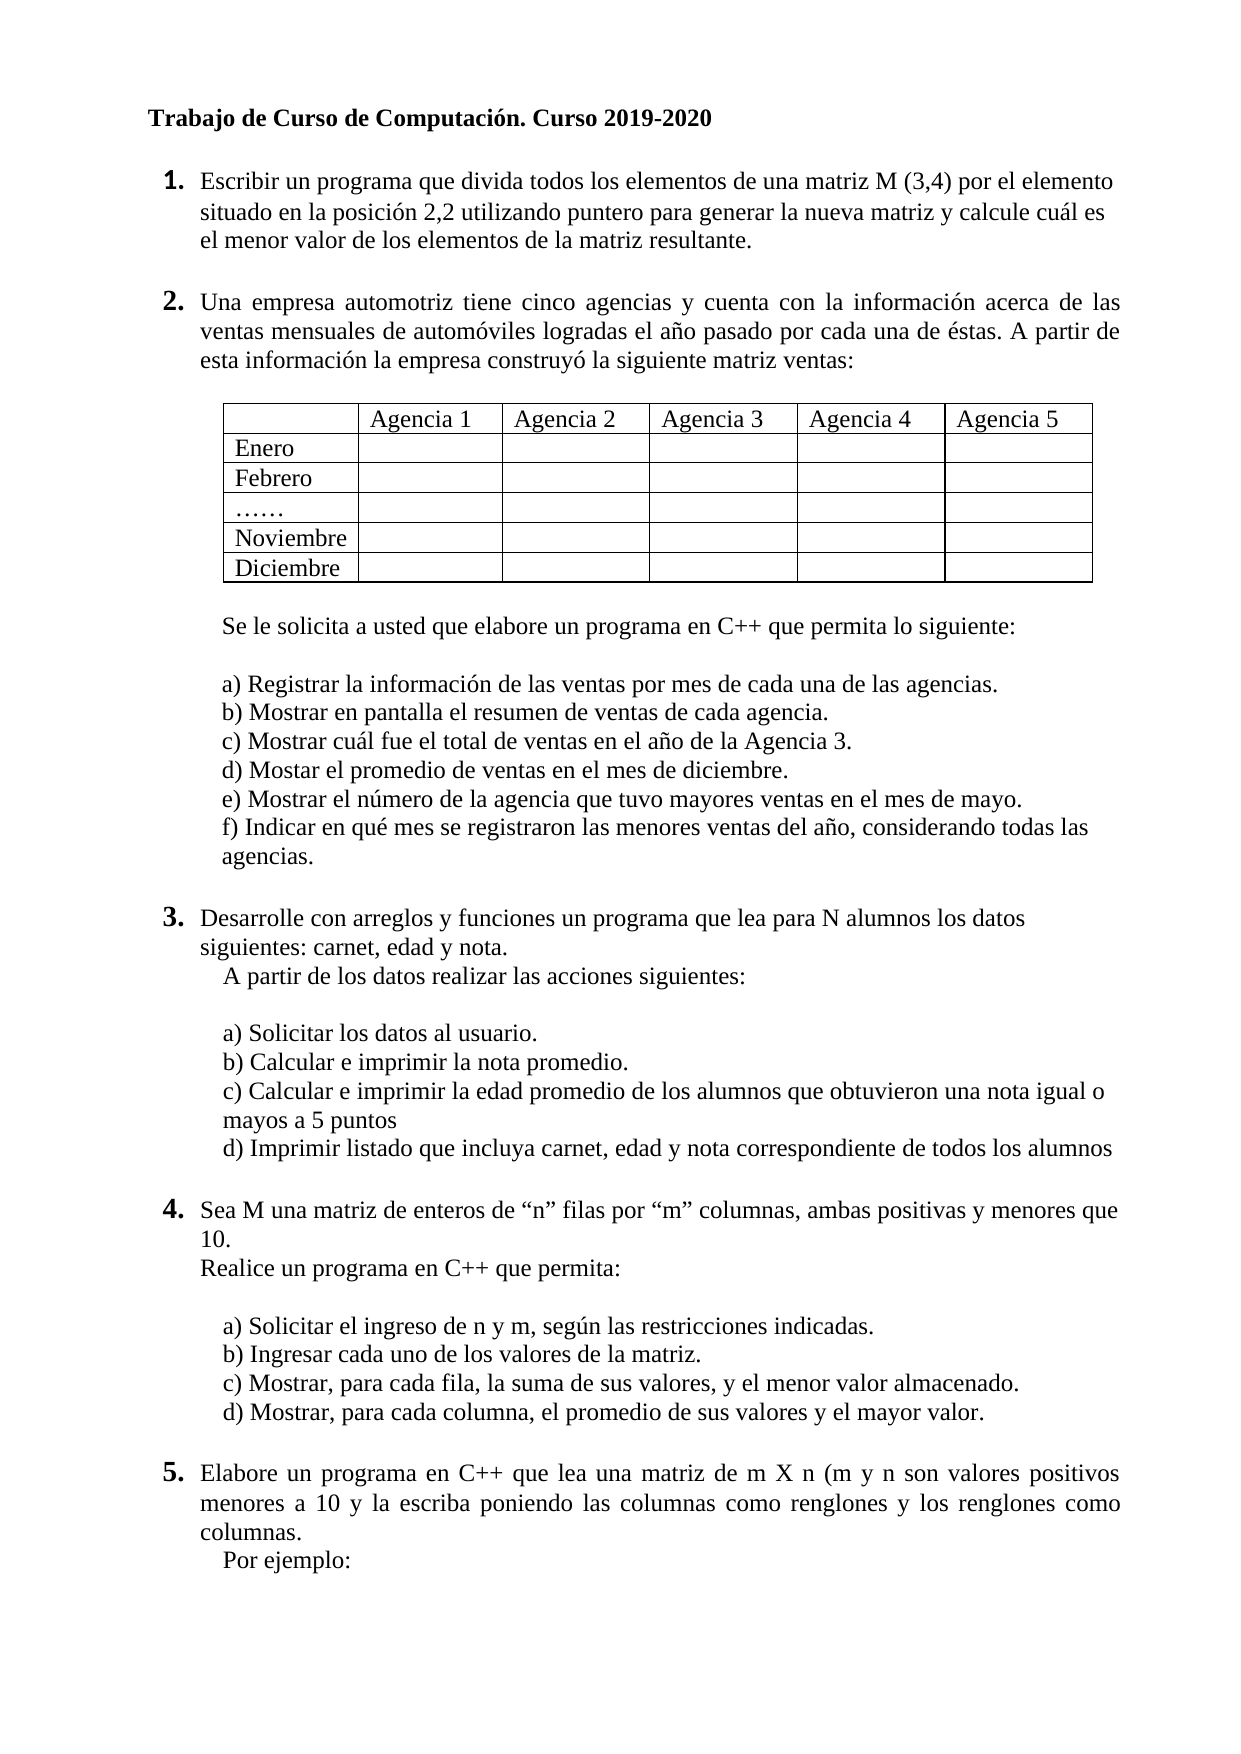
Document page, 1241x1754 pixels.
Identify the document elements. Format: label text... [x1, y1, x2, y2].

table_cell [798, 493, 944, 522]
text f) Indicar en qué mes se registraron las menores ventas del año, considerando todas las agencias. [222, 812, 1122, 870]
text e) Mostrar el número de la agencia que tuvo mayores ventas en el mes de mayo. [222, 784, 1122, 812]
table_cell [359, 463, 502, 492]
table_cell [503, 493, 649, 522]
table_cell [946, 493, 1092, 522]
list a) Solicitar los datos al usuario. [223, 1018, 1122, 1047]
table_cell Noviembre [224, 523, 358, 552]
text b) Mostrar en pantalla el resumen de ventas de cada agencia. [222, 697, 1122, 726]
list Desarrolle con arreglos y funciones un programa que lea para N alumnos los datos siguientes: carnet, edad y nota. [162, 899, 1122, 961]
list A partir de los datos realizar las acciones siguientes: [223, 961, 1122, 1018]
table_cell [946, 434, 1092, 462]
list c) Calcular e imprimir la edad promedio de los alumnos que obtuvieron una nota igual o mayos a 5 puntos [223, 1076, 1122, 1133]
list a) Solicitar el ingreso de n y m, según las restricciones indicadas. [223, 1311, 1122, 1339]
table_cell [503, 434, 649, 462]
list Escribir un programa que divida todos los elementos de una matriz M (3,4) por el elemento situado en la posición 2,2 utilizando puntero para generar la nueva matriz y calcule cuál es el menor valor de los elementos de la matriz resultante. [162, 161, 1122, 254]
text c) Mostrar cuál fue el total de ventas en el año de la Agencia 3. [222, 726, 1122, 755]
table_cell [798, 434, 944, 462]
text d) Mostar el promedio de ventas en el mes de diciembre. [222, 755, 1122, 784]
table_cell Diciembre [224, 553, 358, 581]
text Se le solicita a usted que elabore un programa en C++ que permita lo siguiente: [222, 582, 1122, 669]
table_cell [359, 523, 502, 552]
table_cell [650, 523, 797, 552]
table_cell [503, 553, 649, 581]
table_cell [798, 463, 944, 492]
text Trabajo de Curso de Computación. Curso 2019-2020 [148, 103, 1122, 132]
table_cell [946, 553, 1092, 581]
table_cell [798, 523, 944, 552]
table_header [224, 404, 358, 432]
list Sea M una matriz de enteros de “n” filas por “m” columnas, ambas positivas y menores que 10. Realice un programa en C++ que permita: [162, 1191, 1122, 1311]
table_cell Enero [224, 434, 358, 462]
table_cell [359, 553, 502, 581]
table_header Agencia 2 [503, 404, 649, 432]
list d) Imprimir listado que incluya carnet, edad y nota correspondiente de todos los alumnos [223, 1133, 1122, 1162]
table_header Agencia 3 [650, 404, 797, 432]
table_cell [946, 523, 1092, 552]
list Elabore un programa en C++ que lea una matriz de m X n (m y n son valores positivos menores a 10 y la escriba poniendo las columnas como renglones y los renglones como columnas. [162, 1454, 1122, 1546]
table_header Agencia 5 [946, 404, 1092, 432]
list d) Mostrar, para cada columna, el promedio de sus valores y el mayor valor. [223, 1397, 1122, 1426]
table_cell …… [224, 493, 358, 522]
table_cell [650, 493, 797, 522]
table_header Agencia 4 [798, 404, 944, 432]
table_cell [650, 553, 797, 581]
table_cell [359, 493, 502, 522]
table_cell [359, 434, 502, 462]
list Una empresa automotriz tiene cinco agencias y cuenta con la información acerca de las ventas mensuales de automóviles logradas el año pasado por cada una de éstas. A partir de esta información la empresa construyó la siguiente matriz ventas: [162, 283, 1122, 374]
table_cell [650, 434, 797, 462]
text a) Registrar la información de las ventas por mes de cada una de las agencias. [222, 669, 1122, 697]
table_cell [798, 553, 944, 581]
table_cell [946, 463, 1092, 492]
list b) Calcular e imprimir la nota promedio. [223, 1047, 1122, 1076]
list c) Mostrar, para cada fila, la suma de sus valores, y el menor valor almacenado. [223, 1368, 1122, 1397]
list b) Ingresar cada uno de los valores de la matriz. [223, 1339, 1122, 1368]
table_cell [503, 463, 649, 492]
table_cell Febrero [224, 463, 358, 492]
table_cell [650, 463, 797, 492]
text Por ejemplo: [148, 1546, 1122, 1574]
table_cell [503, 523, 649, 552]
table_header Agencia 1 [359, 404, 502, 432]
